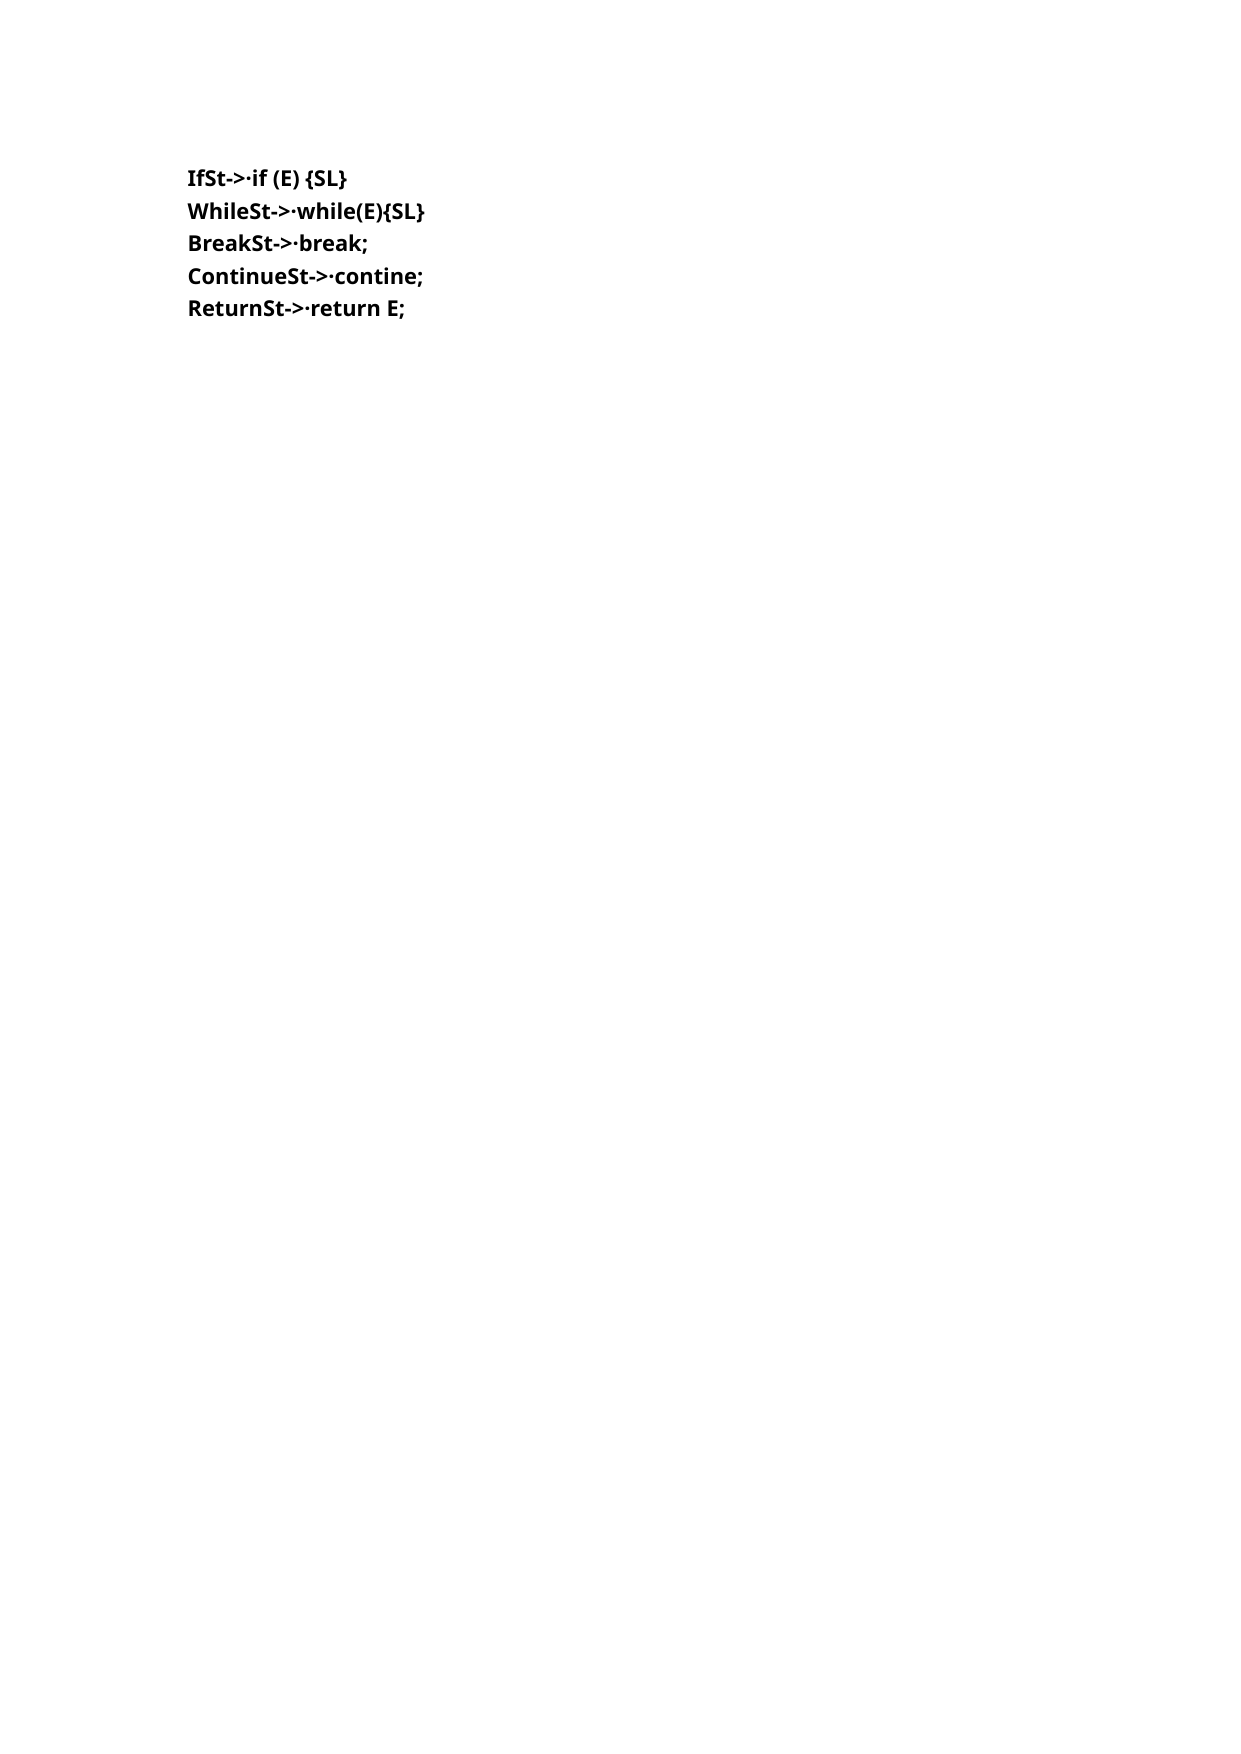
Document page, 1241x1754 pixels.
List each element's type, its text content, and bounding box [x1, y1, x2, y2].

text WhileSt->·while(E){SL} [187, 194, 1053, 227]
text BreakSt->·break; [187, 227, 1053, 259]
text ReturnSt->·return E; [187, 292, 1053, 324]
text ContinueSt->·contine; [187, 259, 1053, 292]
text IfSt->·if (E) {SL} [187, 162, 1053, 194]
